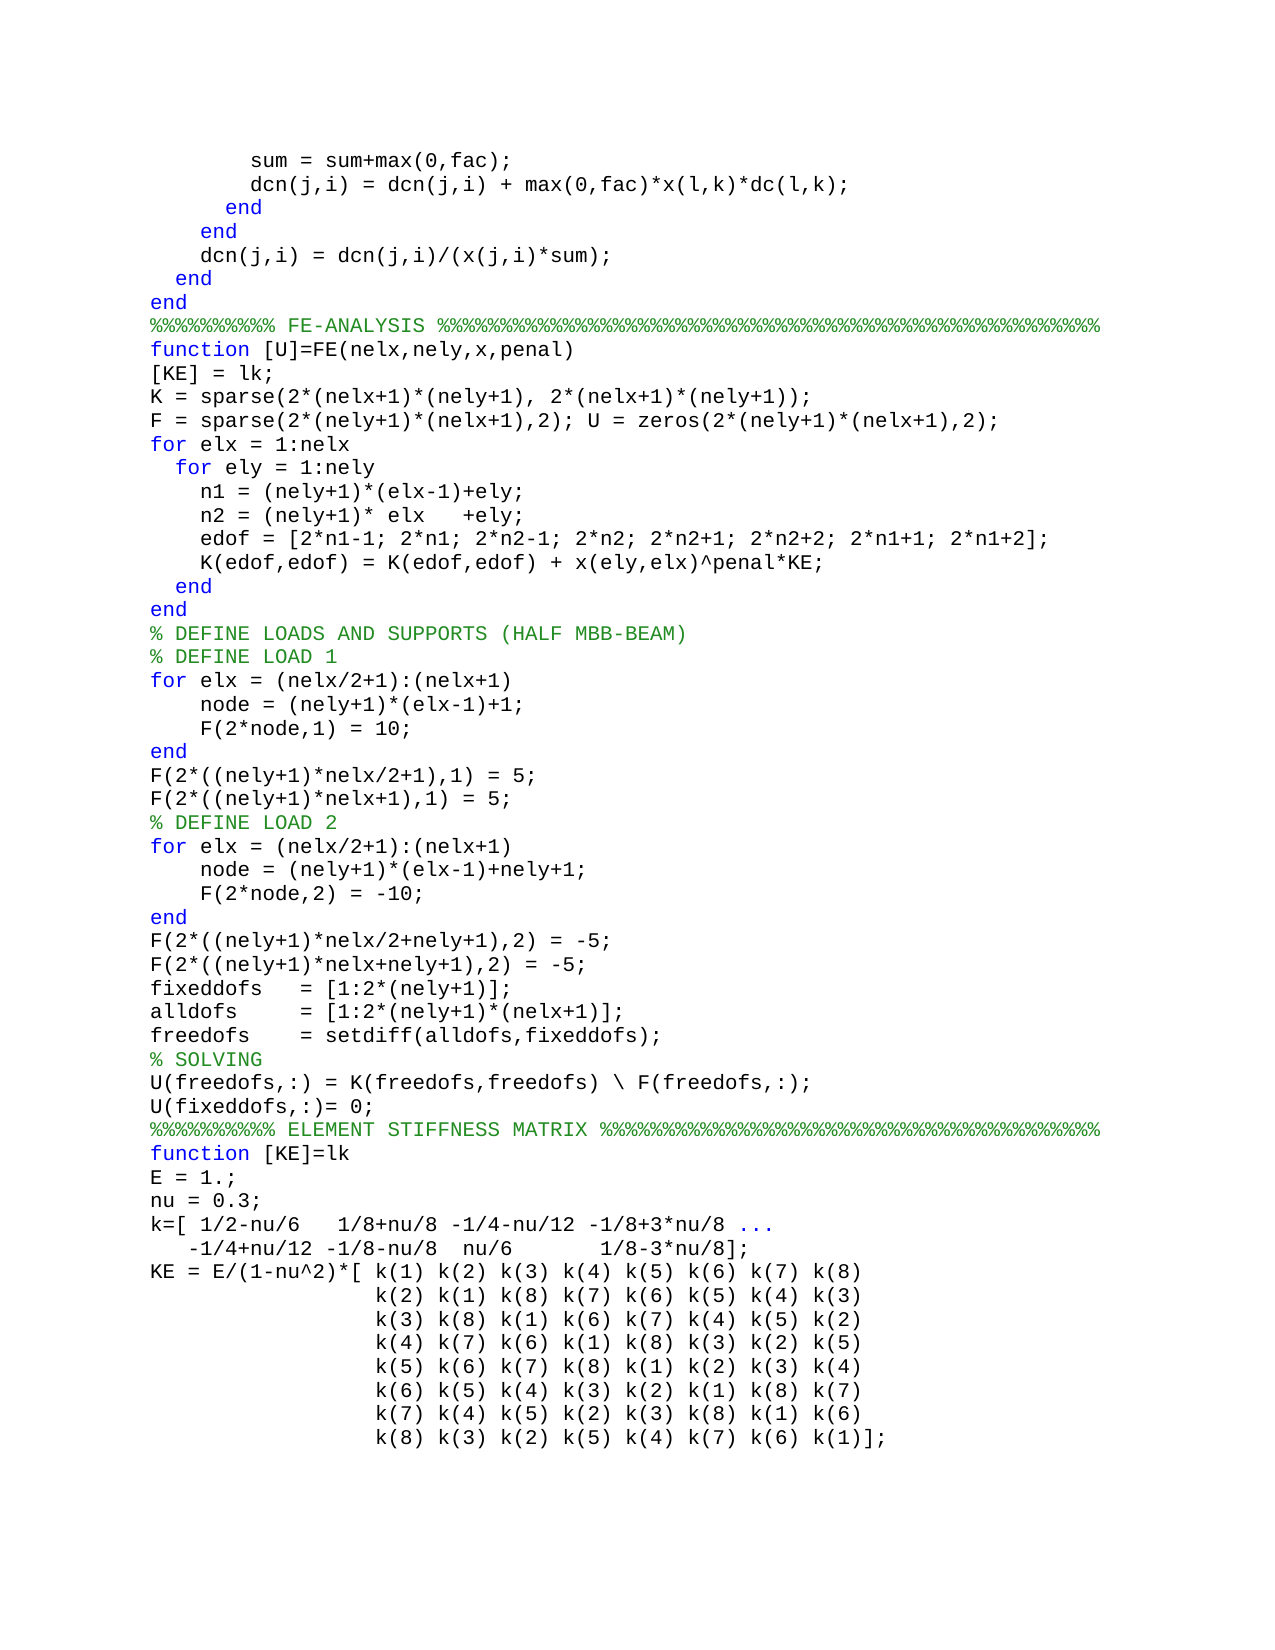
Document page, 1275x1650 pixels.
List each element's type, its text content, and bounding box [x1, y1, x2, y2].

text function [U]=FE(nelx,nely,x,penal) [150, 339, 1125, 363]
text k(3) k(8) k(1) k(6) k(7) k(4) k(5) k(2) [150, 1309, 1125, 1332]
text sum = sum+max(0,fac); [150, 150, 1125, 174]
text E = 1.; [150, 1167, 1125, 1190]
text nu = 0.3; [150, 1190, 1125, 1214]
text -1/4+nu/12 -1/8-nu/8 nu/6 1/8-3*nu/8]; [150, 1238, 1125, 1261]
text alldofs = [1:2*(nely+1)*(nelx+1)]; [150, 1001, 1125, 1025]
text end [150, 907, 1125, 930]
text n1 = (nely+1)*(elx-1)+ely; [150, 481, 1125, 505]
text for elx = (nelx/2+1):(nelx+1) [150, 836, 1125, 859]
text for ely = 1:nely [150, 457, 1125, 481]
text k(6) k(5) k(4) k(3) k(2) k(1) k(8) k(7) [150, 1379, 1125, 1403]
text for elx = 1:nelx [150, 434, 1125, 457]
text k(7) k(4) k(5) k(2) k(3) k(8) k(1) k(6) [150, 1403, 1125, 1427]
text n2 = (nely+1)* elx +ely; [150, 505, 1125, 528]
text edof = [2*n1-1; 2*n1; 2*n2-1; 2*n2; 2*n2+1; 2*n2+2; 2*n1+1; 2*n1+2]; [150, 528, 1125, 552]
text K = sparse(2*(nelx+1)*(nely+1), 2*(nelx+1)*(nely+1)); [150, 386, 1125, 410]
text % DEFINE LOAD 1 [150, 647, 1125, 670]
text end [150, 599, 1125, 623]
text % SOLVING [150, 1048, 1125, 1072]
text F(2*node,1) = 10; [150, 717, 1125, 741]
text freedofs = setdiff(alldofs,fixeddofs); [150, 1025, 1125, 1048]
text F(2*((nely+1)*nelx+1),1) = 5; [150, 788, 1125, 812]
text F(2*((nely+1)*nelx+nely+1),2) = -5; [150, 954, 1125, 978]
text [KE] = lk; [150, 363, 1125, 386]
text node = (nely+1)*(elx-1)+1; [150, 694, 1125, 717]
text F(2*((nely+1)*nelx/2+nely+1),2) = -5; [150, 930, 1125, 954]
text K(edof,edof) = K(edof,edof) + x(ely,elx)^penal*KE; [150, 552, 1125, 576]
text end [150, 268, 1125, 292]
text F = sparse(2*(nely+1)*(nelx+1),2); U = zeros(2*(nely+1)*(nelx+1),2); [150, 410, 1125, 434]
text dcn(j,i) = dcn(j,i) + max(0,fac)*x(l,k)*dc(l,k); [150, 174, 1125, 197]
text % DEFINE LOAD 2 [150, 812, 1125, 836]
text node = (nely+1)*(elx-1)+nely+1; [150, 859, 1125, 883]
text k(2) k(1) k(8) k(7) k(6) k(5) k(4) k(3) [150, 1285, 1125, 1309]
text end [150, 741, 1125, 765]
text U(freedofs,:) = K(freedofs,freedofs) \ F(freedofs,:); [150, 1072, 1125, 1096]
text F(2*node,2) = -10; [150, 883, 1125, 907]
text function [KE]=lk [150, 1143, 1125, 1167]
text fixeddofs = [1:2*(nely+1)]; [150, 978, 1125, 1001]
text end [150, 221, 1125, 244]
text dcn(j,i) = dcn(j,i)/(x(j,i)*sum); [150, 244, 1125, 268]
text k(4) k(7) k(6) k(1) k(8) k(3) k(2) k(5) [150, 1332, 1125, 1356]
text KE = E/(1-nu^2)*[ k(1) k(2) k(3) k(4) k(5) k(6) k(7) k(8) [150, 1261, 1125, 1285]
text end [150, 292, 1125, 316]
text k(8) k(3) k(2) k(5) k(4) k(7) k(6) k(1)]; [150, 1427, 1125, 1451]
text F(2*((nely+1)*nelx/2+1),1) = 5; [150, 765, 1125, 788]
text %%%%%%%%%% ELEMENT STIFFNESS MATRIX %%%%%%%%%%%%%%%%%%%%%%%%%%%%%%%%%%%%%%%% [150, 1119, 1125, 1143]
text %%%%%%%%%% FE-ANALYSIS %%%%%%%%%%%%%%%%%%%%%%%%%%%%%%%%%%%%%%%%%%%%%%%%%%%%% [150, 316, 1125, 339]
text end [150, 576, 1125, 599]
text for elx = (nelx/2+1):(nelx+1) [150, 670, 1125, 694]
text k(5) k(6) k(7) k(8) k(1) k(2) k(3) k(4) [150, 1356, 1125, 1379]
text % DEFINE LOADS AND SUPPORTS (HALF MBB-BEAM) [150, 623, 1125, 647]
text k=[ 1/2-nu/6 1/8+nu/8 -1/4-nu/12 -1/8+3*nu/8 ... [150, 1214, 1125, 1238]
text end [150, 197, 1125, 221]
text U(fixeddofs,:)= 0; [150, 1096, 1125, 1119]
